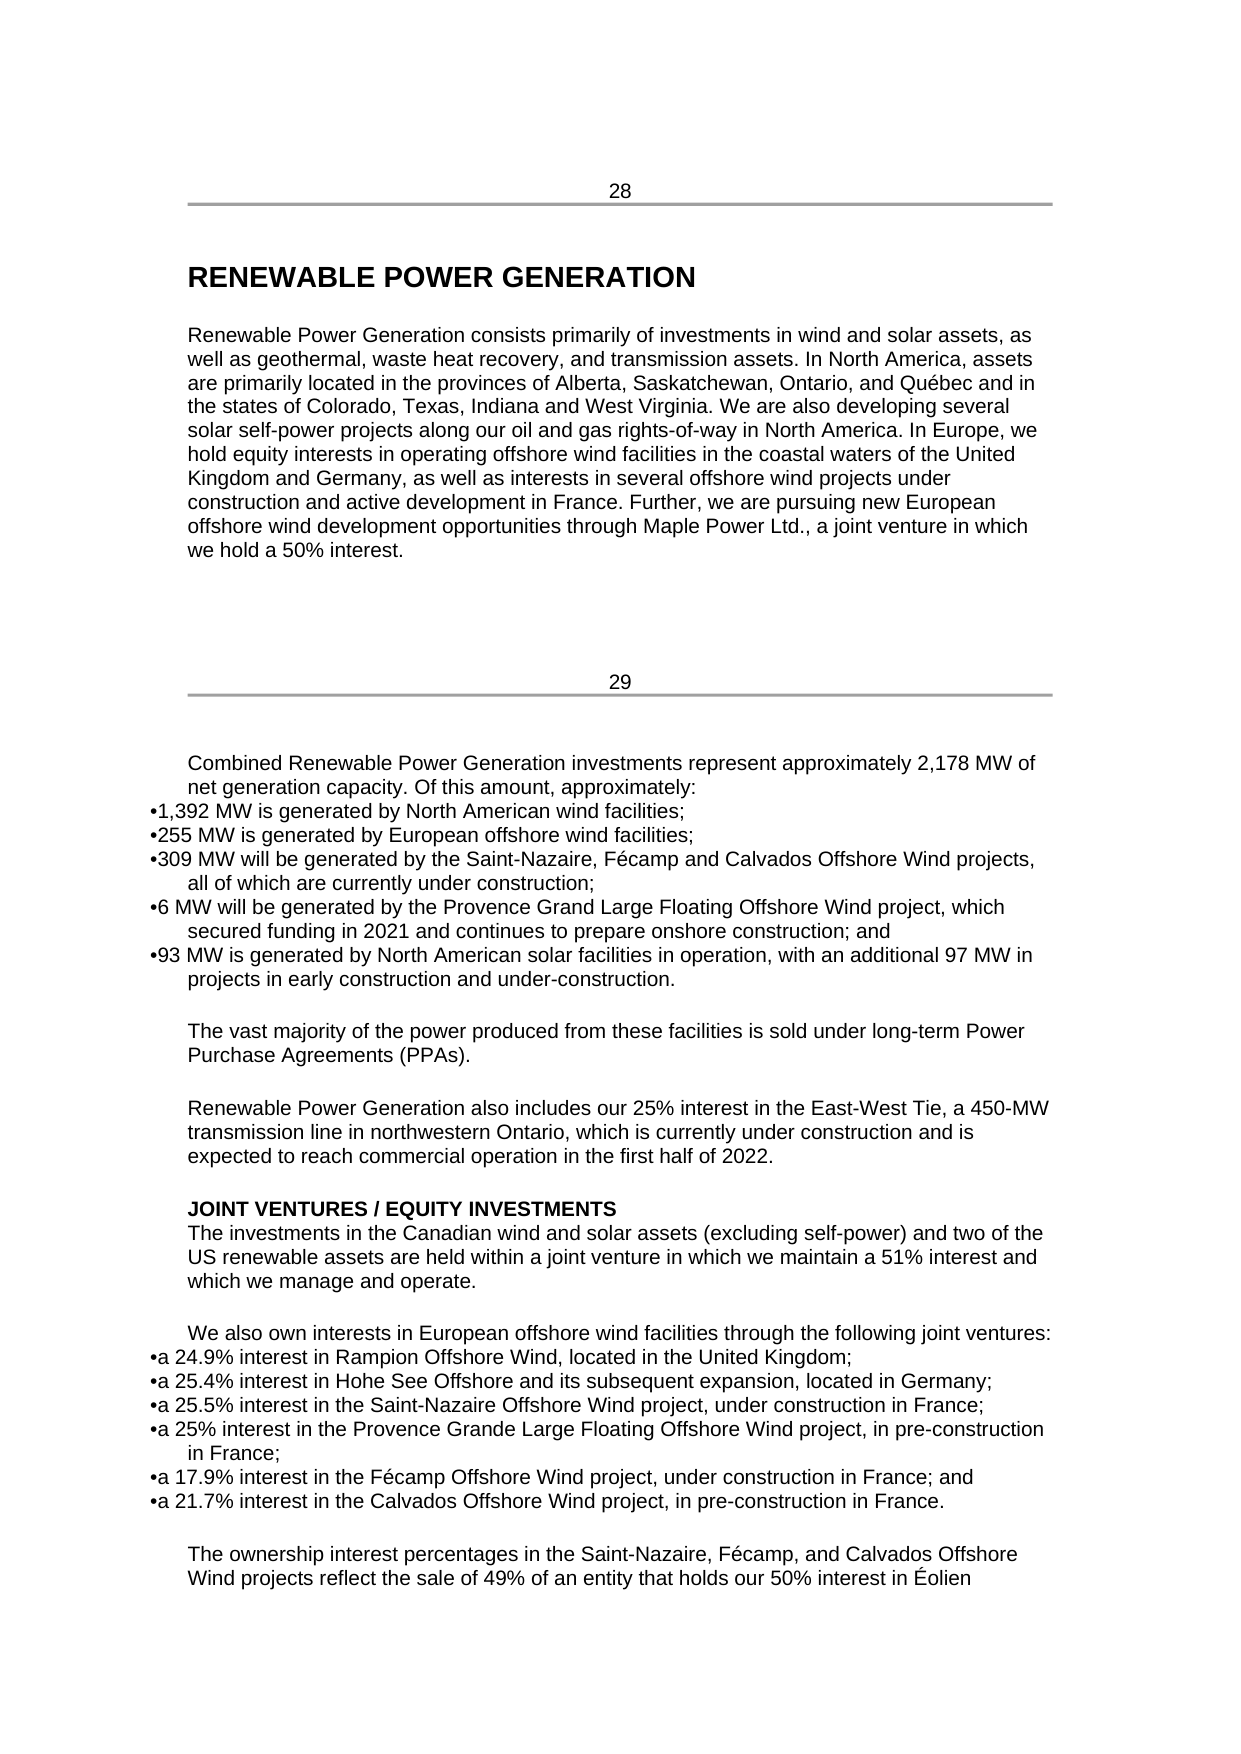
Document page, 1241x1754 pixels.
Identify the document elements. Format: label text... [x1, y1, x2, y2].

text •a 25.5% interest in the Saint-Nazaire Offshore Wind project, under construction in France; [150, 1393, 1053, 1417]
text Renewable Power Generation consists primarily of investments in wind and solar assets, as well as geothermal, waste heat recovery, and transmission assets. In North America, assets are primarily located in the provinces of Alberta, Saskatchewan, Ontario, and Québec and in the states of Colorado, Texas, Indiana and West Virginia. We are also developing several solar self-power projects along our oil and gas rights-of-way in North America. In Europe, we hold equity interests in operating offshore wind facilities in the coastal waters of the United Kingdom and Germany, as well as interests in several offshore wind projects under construction and active development in France. Further, we are pursuing new European offshore wind development opportunities through Maple Power Ltd., a joint venture in which we hold a 50% interest. [187, 322, 1053, 562]
text •93 MW is generated by North American solar facilities in operation, with an additional 97 MW in projects in early construction and under-construction. [150, 943, 1053, 991]
text •6 MW will be generated by the Provence Grand Large Floating Offshore Wind project, which secured funding in 2021 and continues to prepare onshore construction; and [150, 895, 1053, 943]
text 29 [187, 669, 1053, 693]
text The vast majority of the power produced from these facilities is sold under long-term Power Purchase Agreements (PPAs). [187, 1019, 1053, 1067]
text Combined Renewable Power Generation investments represent approximately 2,178 MW of net generation capacity. Of this amount, approximately: [187, 751, 1053, 799]
text Renewable Power Generation also includes our 25% interest in the East-West Tie, a 450-MW transmission line in northwestern Ontario, which is currently under construction and is expected to reach commercial operation in the first half of 2022. [187, 1096, 1053, 1168]
text 28 [187, 179, 1053, 202]
text •a 24.9% interest in Rampion Offshore Wind, located in the United Kingdom; [150, 1345, 1053, 1369]
text •1,392 MW is generated by North American wind facilities; [150, 799, 1053, 823]
text •a 25.4% interest in Hohe See Offshore and its subsequent expansion, located in Germany; [150, 1369, 1053, 1393]
text •309 MW will be generated by the Saint-Nazaire, Fécamp and Calvados Offshore Wind projects, all of which are currently under construction; [150, 847, 1053, 895]
text RENEWABLE POWER GENERATION [187, 260, 1053, 294]
text •a 21.7% interest in the Calvados Offshore Wind project, in pre-construction in France. [150, 1489, 1053, 1513]
text The investments in the Canadian wind and solar assets (excluding self-power) and two of the US renewable assets are held within a joint venture in which we maintain a 51% interest and which we manage and operate. [187, 1221, 1053, 1292]
text •a 25% interest in the Provence Grande Large Floating Offshore Wind project, in pre-construction in France; [150, 1417, 1053, 1465]
text JOINT VENTURES / EQUITY INVESTMENTS [187, 1197, 1053, 1221]
text •a 17.9% interest in the Fécamp Offshore Wind project, under construction in France; and [150, 1465, 1053, 1489]
text •255 MW is generated by European offshore wind facilities; [150, 823, 1053, 847]
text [187, 1542, 1053, 1589]
text We also own interests in European offshore wind facilities through the following joint ventures: [187, 1321, 1053, 1345]
